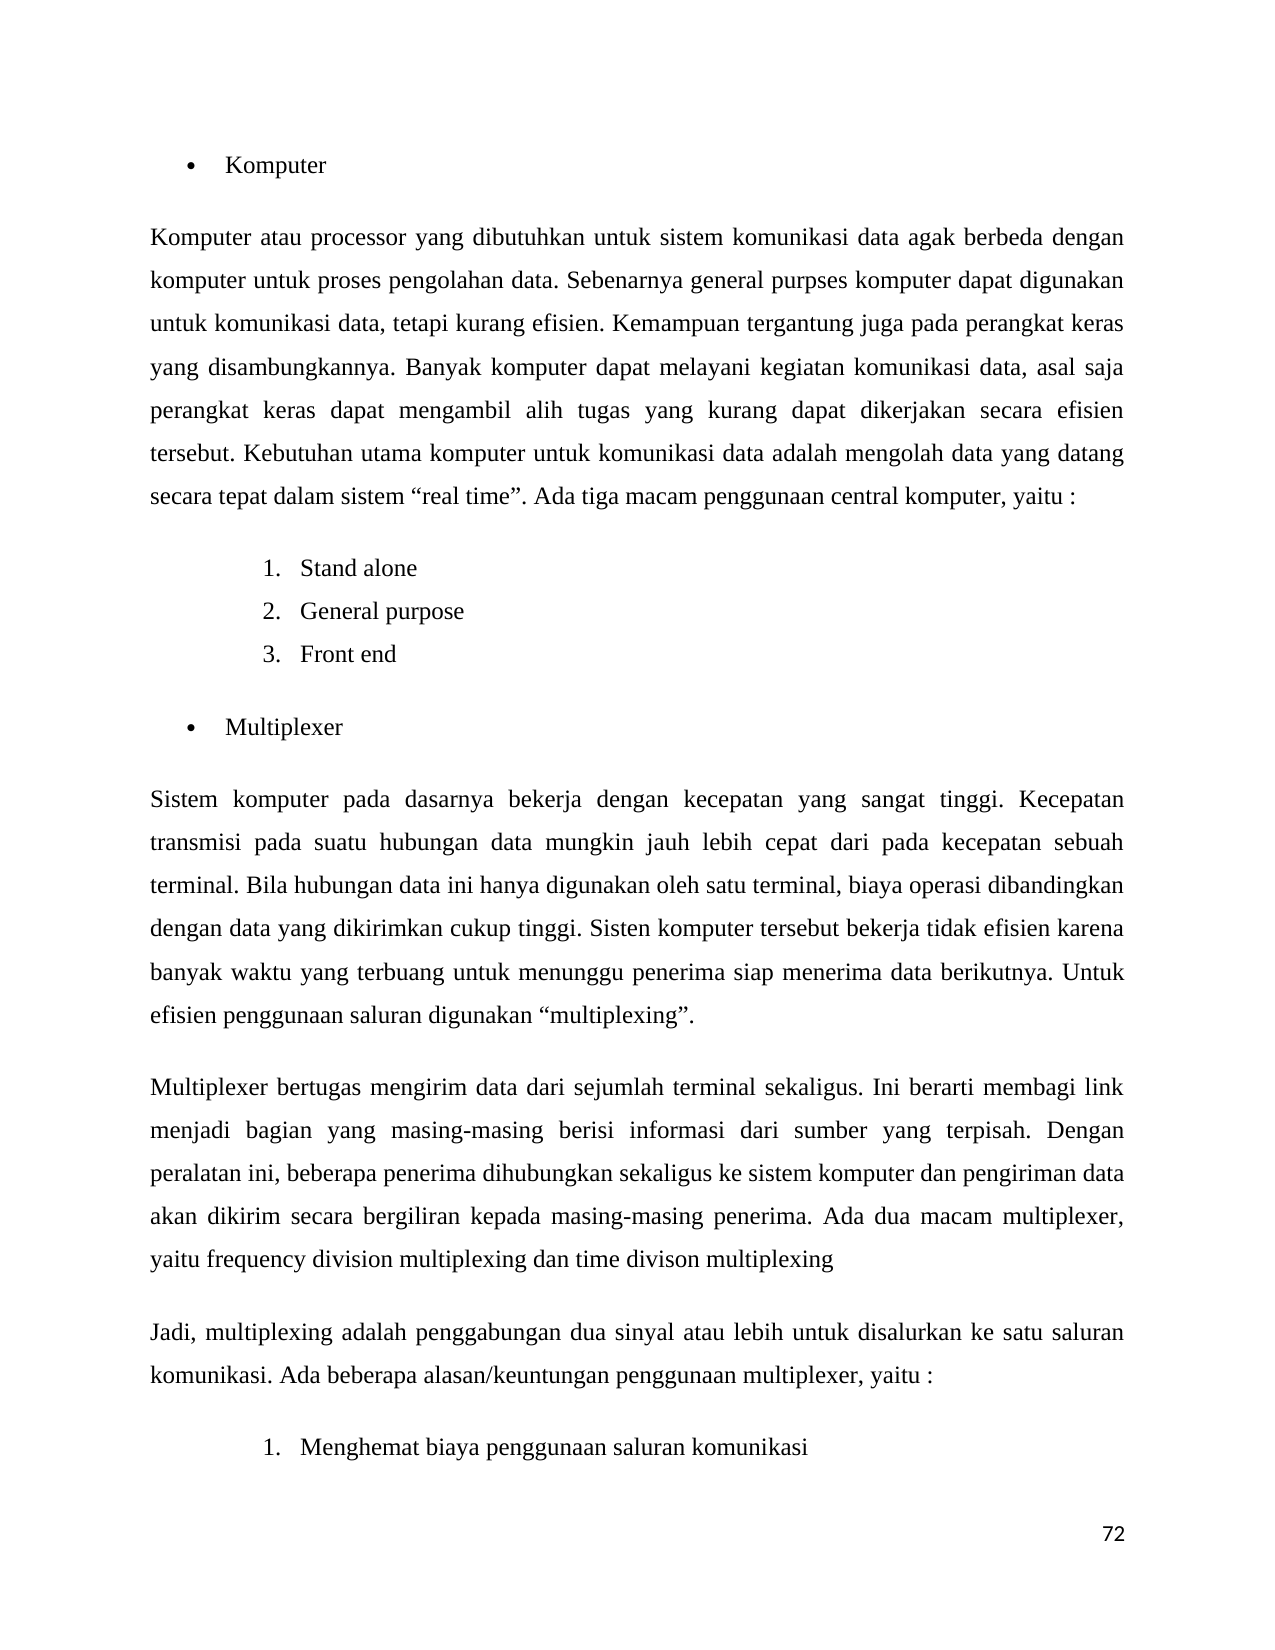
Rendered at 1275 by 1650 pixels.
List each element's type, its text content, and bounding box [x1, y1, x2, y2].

list Multiplexer [187, 712, 1125, 741]
text Komputer atau processor yang dibutuhkan untuk sistem komunikasi data agak berbeda dengan komputer untuk proses pengolahan data. Sebenarnya general purpses komputer dapat digunakan untuk komunikasi data, tetapi kurang efisien. Kemampuan tergantung juga pada perangkat keras yang disambungkannya. Banyak komputer dapat melayani kegiatan komunikasi data, asal saja perangkat keras dapat mengambil alih tugas yang kurang dapat dikerjakan secara efisien tersebut. Kebutuhan utama komputer untuk komunikasi data adalah mengolah data yang datang secara tepat dalam sistem “real time”. Ada tiga macam penggunaan central komputer, yaitu : [150, 222, 1125, 510]
list Komputer [187, 150, 1125, 179]
list Menghemat biaya penggunaan saluran komunikasi [262, 1432, 1125, 1461]
text Sistem komputer pada dasarnya bekerja dengan kecepatan yang sangat tinggi. Kecepatan transmisi pada suatu hubungan data mungkin jauh lebih cepat dari pada kecepatan sebuah terminal. Bila hubungan data ini hanya digunakan oleh satu terminal, biaya operasi dibandingkan dengan data yang dikirimkan cukup tinggi. Sisten komputer tersebut bekerja tidak efisien karena banyak waktu yang terbuang untuk menunggu penerima siap menerima data berikutnya. Untuk efisien penggunaan saluran digunakan “multiplexing”. [150, 784, 1125, 1028]
list Stand alone [262, 553, 1125, 582]
text Jadi, multiplexing adalah penggabungan dua sinyal atau lebih untuk disalurkan ke satu saluran komunikasi. Ada beberapa alasan/keuntungan penggunaan multiplexer, yaitu : [150, 1317, 1125, 1389]
list General purpose [262, 596, 1125, 625]
list Front end [262, 639, 1125, 668]
text Multiplexer bertugas mengirim data dari sejumlah terminal sekaligus. Ini berarti membagi link menjadi bagian yang masing-masing berisi informasi dari sumber yang terpisah. Dengan peralatan ini, beberapa penerima dihubungkan sekaligus ke sistem komputer dan pengiriman data akan dikirim secara bergiliran kepada masing-masing penerima. Ada dua macam multiplexer, yaitu frequency division multiplexing dan time divison multiplexing [150, 1072, 1125, 1273]
